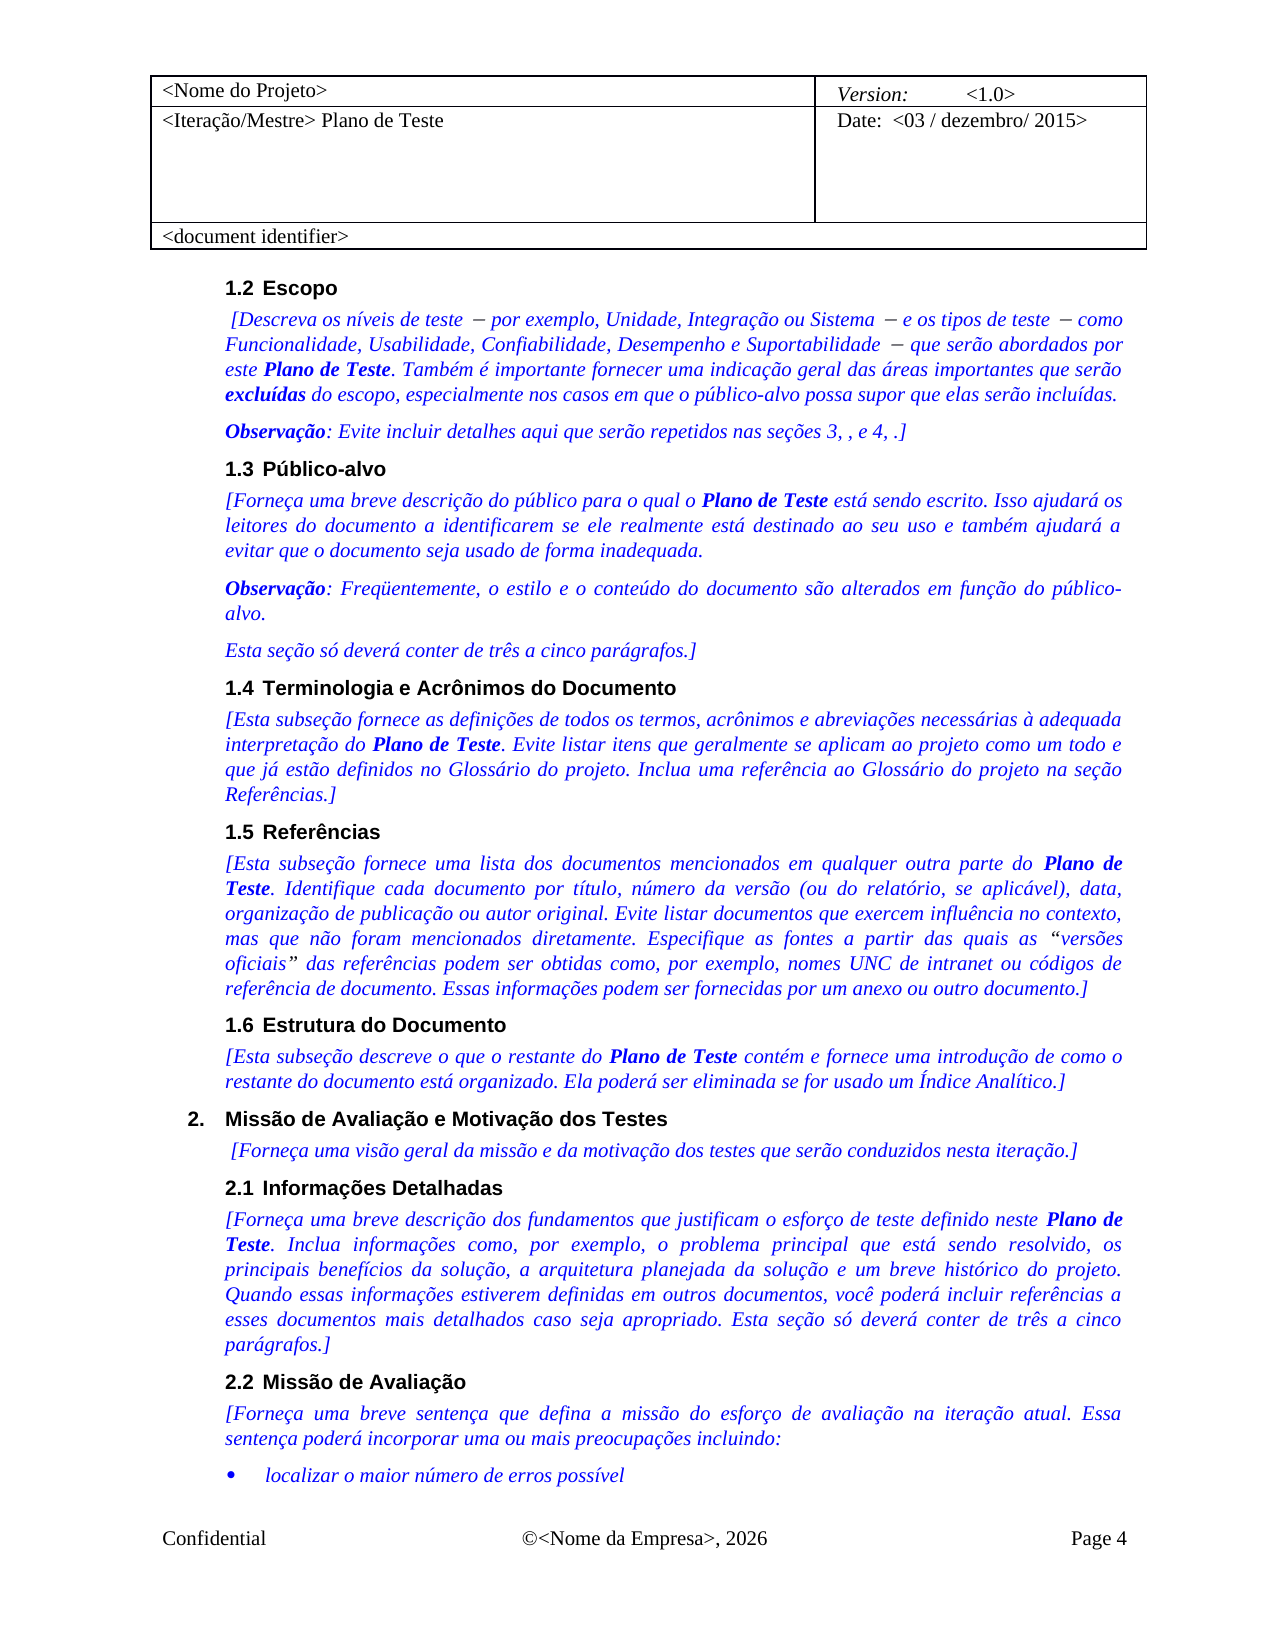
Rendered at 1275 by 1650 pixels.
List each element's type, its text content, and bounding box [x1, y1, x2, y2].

subtitle Estrutura do Documento [225, 1012, 1125, 1037]
subtitle Escopo [225, 275, 1125, 300]
text [Forneça uma breve descrição do público para o qual o Plano de Teste está sendo escrito. Isso ajudará os leitores do documento a identificarem se ele realmente está destinado ao seu uso e também ajudará a evitar que o documento seja usado de forma inadequada. [225, 487, 1125, 562]
text [Forneça uma breve sentença que defina a missão do esforço de avaliação na iteração atual. Essa sentença poderá incorporar uma ou mais preocupações incluindo: [225, 1400, 1125, 1450]
subtitle Missão de Avaliação [225, 1368, 1125, 1393]
subtitle Público-alvo [225, 456, 1125, 481]
text [Esta subseção fornece uma lista dos documentos mencionados em qualquer outra parte do Plano de Teste. Identifique cada documento por título, número da versão (ou do relatório, se aplicável), data, organização de publicação ou autor original. Evite listar documentos que exercem influência no contexto, mas que não foram mencionados diretamente. Especifique as fontes a partir das quais as “versões oficiais” das referências podem ser obtidas como, por exemplo, nomes UNC de intranet ou códigos de referência de documento. Essas informações podem ser fornecidas por um anexo ou outro documento.] [225, 850, 1125, 1000]
subtitle Missão de Avaliação e Motivação dos Testes [187, 1106, 1125, 1131]
list localizar o maior número de erros possível [227, 1462, 1125, 1487]
text Esta seção só deverá conter de três a cinco parágrafos.] [225, 637, 1125, 662]
text [Descreva os níveis de teste  por exemplo, Unidade, Integração ou Sistema  e os tipos de teste  como Funcionalidade, Usabilidade, Confiabilidade, Desempenho e Suportabilidade  que serão abordados por este Plano de Teste. Também é importante fornecer uma indicação geral das áreas importantes que serão excluídas do escopo, especialmente nos casos em que o público-alvo possa supor que elas serão incluídas. [225, 306, 1125, 406]
subtitle Informações Detalhadas [225, 1175, 1125, 1200]
text [Forneça uma visão geral da missão e da motivação dos testes que serão conduzidos nesta iteração.] [225, 1137, 1125, 1162]
text [Esta subseção descreve o que o restante do Plano de Teste contém e fornece uma introdução de como o restante do documento está organizado. Ela poderá ser eliminada se for usado um Índice Analítico.] [225, 1043, 1125, 1093]
text [Forneça uma breve descrição dos fundamentos que justificam o esforço de teste definido neste Plano de Teste. Inclua informações como, por exemplo, o problema principal que está sendo resolvido, os principais benefícios da solução, a arquitetura planejada da solução e um breve histórico do projeto. Quando essas informações estiverem definidas em outros documentos, você poderá incluir referências a esses documentos mais detalhados caso seja apropriado. Esta seção só deverá conter de três a cinco parágrafos.] [225, 1206, 1125, 1356]
subtitle Terminologia e Acrônimos do Documento [225, 675, 1125, 700]
text Observação: Freqüentemente, o estilo e o conteúdo do documento são alterados em função do público-alvo. [225, 575, 1125, 625]
text [Esta subseção fornece as definições de todos os termos, acrônimos e abreviações necessárias à adequada interpretação do Plano de Teste. Evite listar itens que geralmente se aplicam ao projeto como um todo e que já estão definidos no Glossário do projeto. Inclua uma referência ao Glossário do projeto na seção Referências.] [225, 706, 1125, 806]
text Observação: Evite incluir detalhes aqui que serão repetidos nas seções 3, Itens-alvo dos Testes, e 4, Resumo dos Testes Planejados.] [225, 418, 1125, 443]
subtitle Referências [225, 818, 1125, 843]
